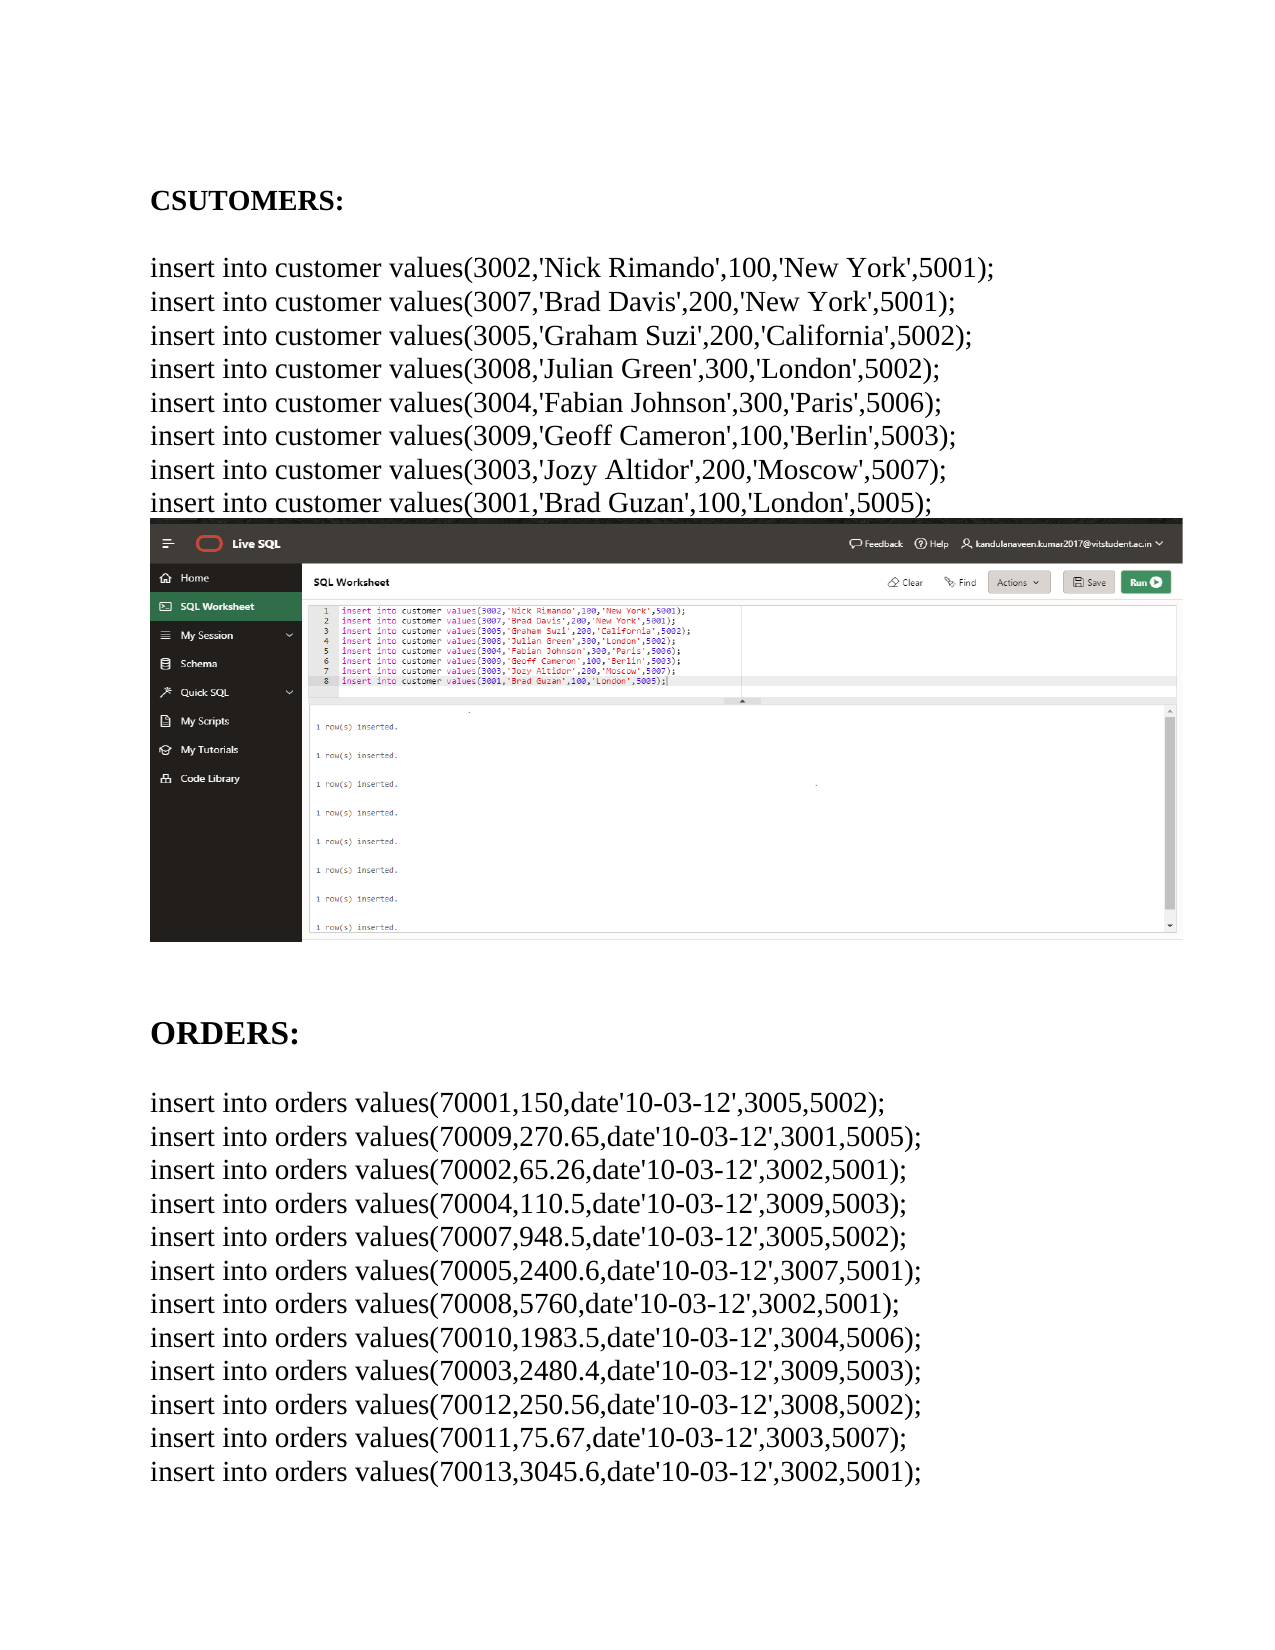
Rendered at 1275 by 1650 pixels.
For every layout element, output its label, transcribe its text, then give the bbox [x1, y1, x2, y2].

text insert into orders values(70008,5760,date'10-03-12',3002,5001); [150, 1286, 1125, 1320]
text insert into customer values(3001,'Brad Guzan',100,'London',5005); [150, 485, 1125, 518]
text insert into orders values(70011,75.67,date'10-03-12',3003,5007); [150, 1421, 1125, 1454]
text insert into customer values(3004,'Fabian Johnson',300,'Paris',5006); [150, 385, 1125, 418]
text insert into customer values(3003,'Jozy Altidor',200,'Moscow',5007); [150, 452, 1125, 485]
text insert into orders values(70002,65.26,date'10-03-12',3002,5001); [150, 1152, 1125, 1186]
text ORDERS: [150, 1013, 1125, 1052]
text insert into customer values(3007,'Brad Davis',200,'New York',5001); [150, 284, 1125, 318]
text insert into orders values(70012,250.56,date'10-03-12',3008,5002); [150, 1387, 1125, 1421]
text insert into orders values(70013,3045.6,date'10-03-12',3002,5001); [150, 1454, 1125, 1488]
text insert into orders values(70009,270.65,date'10-03-12',3001,5005); [150, 1119, 1125, 1152]
text insert into orders values(70010,1983.5,date'10-03-12',3004,5006); [150, 1320, 1125, 1353]
picture [150, 518, 1183, 942]
text insert into orders values(70004,110.5,date'10-03-12',3009,5003); [150, 1186, 1125, 1219]
text insert into customer values(3002,'Nick Rimando',100,'New York',5001); [150, 251, 1125, 284]
text insert into orders values(70001,150,date'10-03-12',3005,5002); [150, 1085, 1125, 1119]
text insert into customer values(3005,'Graham Suzi',200,'California',5002); [150, 318, 1125, 351]
text insert into orders values(70007,948.5,date'10-03-12',3005,5002); [150, 1219, 1125, 1253]
text insert into customer values(3008,'Julian Green',300,'London',5002); [150, 351, 1125, 385]
text insert into orders values(70005,2400.6,date'10-03-12',3007,5001); [150, 1253, 1125, 1286]
text CSUTOMERS: [150, 183, 1125, 217]
text insert into customer values(3009,'Geoff Cameron',100,'Berlin',5003); [150, 418, 1125, 452]
text insert into orders values(70003,2480.4,date'10-03-12',3009,5003); [150, 1353, 1125, 1387]
